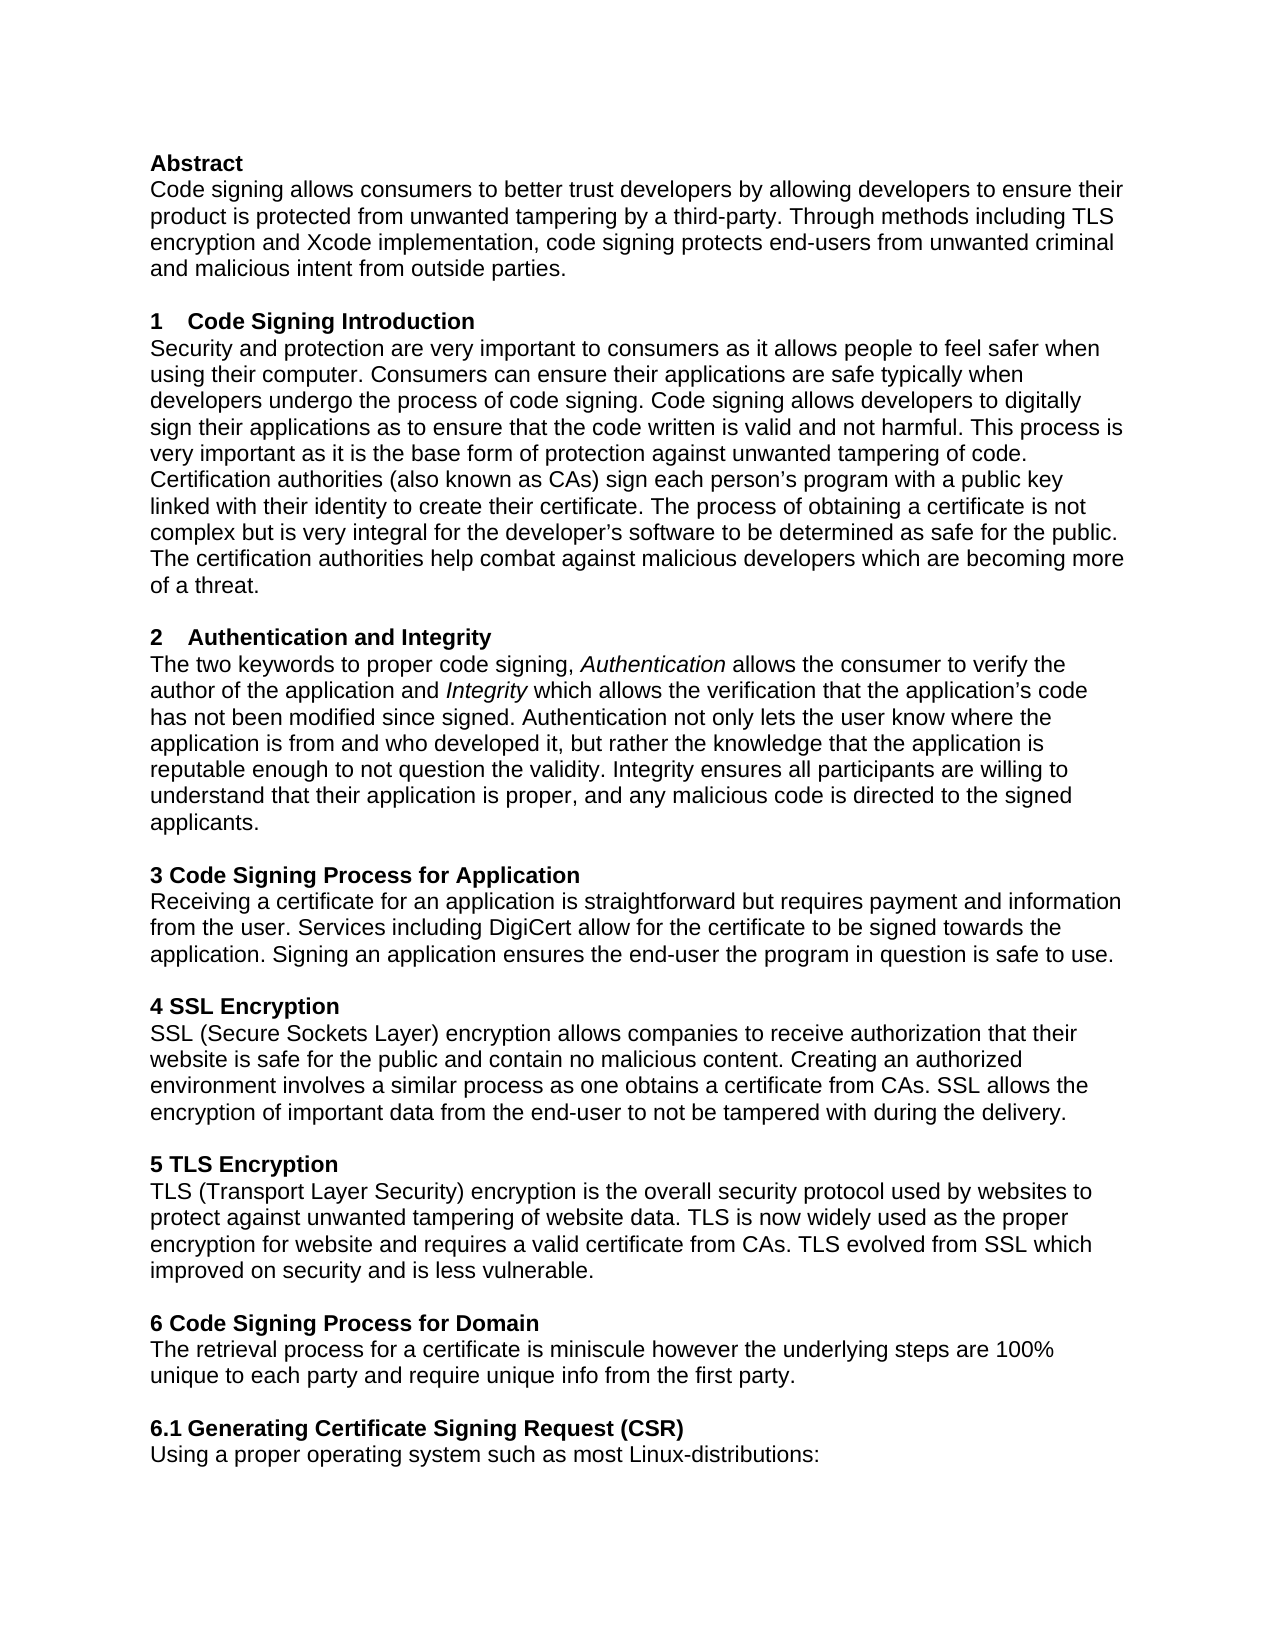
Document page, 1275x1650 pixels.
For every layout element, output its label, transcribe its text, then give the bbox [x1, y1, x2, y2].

text SSL (Secure Sockets Layer) encryption allows companies to receive authorization that their website is safe for the public and contain no malicious content. Creating an authorized environment involves a similar process as one obtains a certificate from CAs. SSL allows the encryption of important data from the end-user to not be tampered with during the delivery. [150, 1020, 1125, 1125]
text The retrieval process for a certificate is miniscule however the underlying steps are 100% unique to each party and require unique info from the first party. [150, 1336, 1125, 1389]
text TLS (Transport Layer Security) encryption is the overall security protocol used by websites to protect against unwanted tampering of website data. TLS is now widely used as the proper encryption for website and requires a valid certificate from CAs. TLS evolved from SSL which improved on security and is less vulnerable. [150, 1178, 1125, 1283]
text Receiving a certificate for an application is straightforward but requires payment and information from the user. Services including DigiCert allow for the certificate to be signed towards the application. Signing an application ensures the end-user the program in question is safe to use. [150, 888, 1125, 967]
list Code Signing Introduction [150, 308, 1125, 334]
text The two keywords to proper code signing, Authentication allows the consumer to verify the author of the application and Integrity which allows the verification that the application’s code has not been modified since signed. Authentication not only lets the user know where the application is from and who developed it, but rather the knowledge that the application is reputable enough to not question the validity. Integrity ensures all participants are willing to understand that their application is proper, and any malicious code is directed to the signed applicants. [150, 651, 1125, 835]
text Security and protection are very important to consumers as it allows people to feel safer when using their computer. Consumers can ensure their applications are safe typically when developers undergo the process of code signing. Code signing allows developers to digitally sign their applications as to ensure that the code written is valid and not harmful. This process is very important as it is the base form of protection against unwanted tampering of code. Certification authorities (also known as CAs) sign each person’s program with a public key linked with their identity to create their certificate. The process of obtaining a certificate is not complex but is very integral for the developer’s software to be determined as safe for the public. The certification authorities help combat against malicious developers which are becoming more of a threat. [150, 334, 1125, 598]
text Code signing allows consumers to better trust developers by allowing developers to ensure their product is protected from unwanted tampering by a third-party. Through methods including TLS encryption and Xcode implementation, code signing protects end-users from unwanted criminal and malicious intent from outside parties. [150, 176, 1125, 282]
list Authentication and Integrity [150, 624, 1125, 651]
list Generating Certificate Signing Request (CSR) [150, 1415, 1125, 1441]
text 3 Code Signing Process for Application [150, 862, 1125, 888]
text 5 TLS Encryption [150, 1151, 1125, 1178]
text Using a proper operating system such as most Linux-distributions: [150, 1441, 1125, 1468]
text Abstract [150, 150, 1125, 176]
text 6 Code Signing Process for Domain [150, 1309, 1125, 1336]
text 4 SSL Encryption [150, 993, 1125, 1020]
